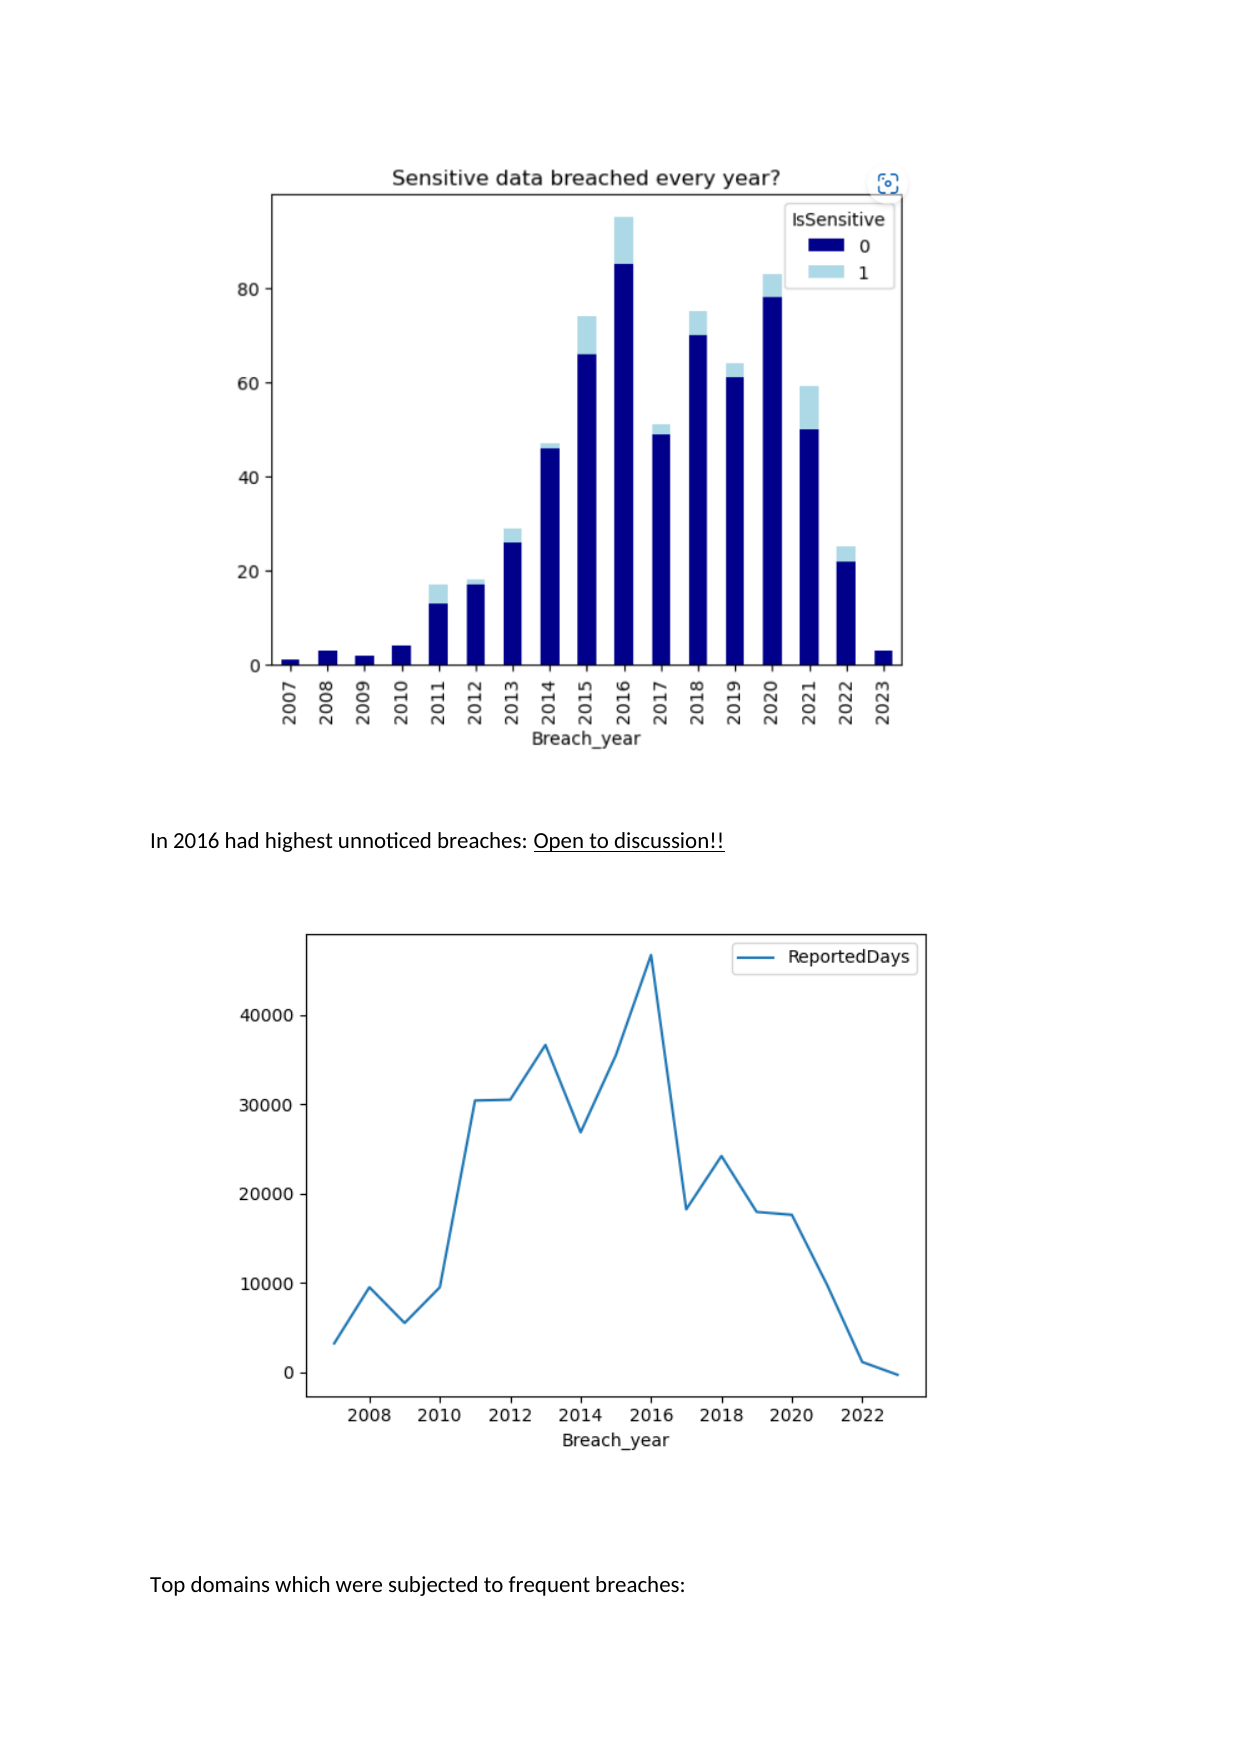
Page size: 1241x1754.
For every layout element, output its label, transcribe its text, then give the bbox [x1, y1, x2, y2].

picture [150, 920, 1091, 1458]
text Top domains which were subjected to frequent breaches: [150, 1570, 1090, 1598]
picture [150, 150, 1091, 761]
text In 2016 had highest unnoticed breaches: Open to discussion!! [150, 827, 1090, 854]
